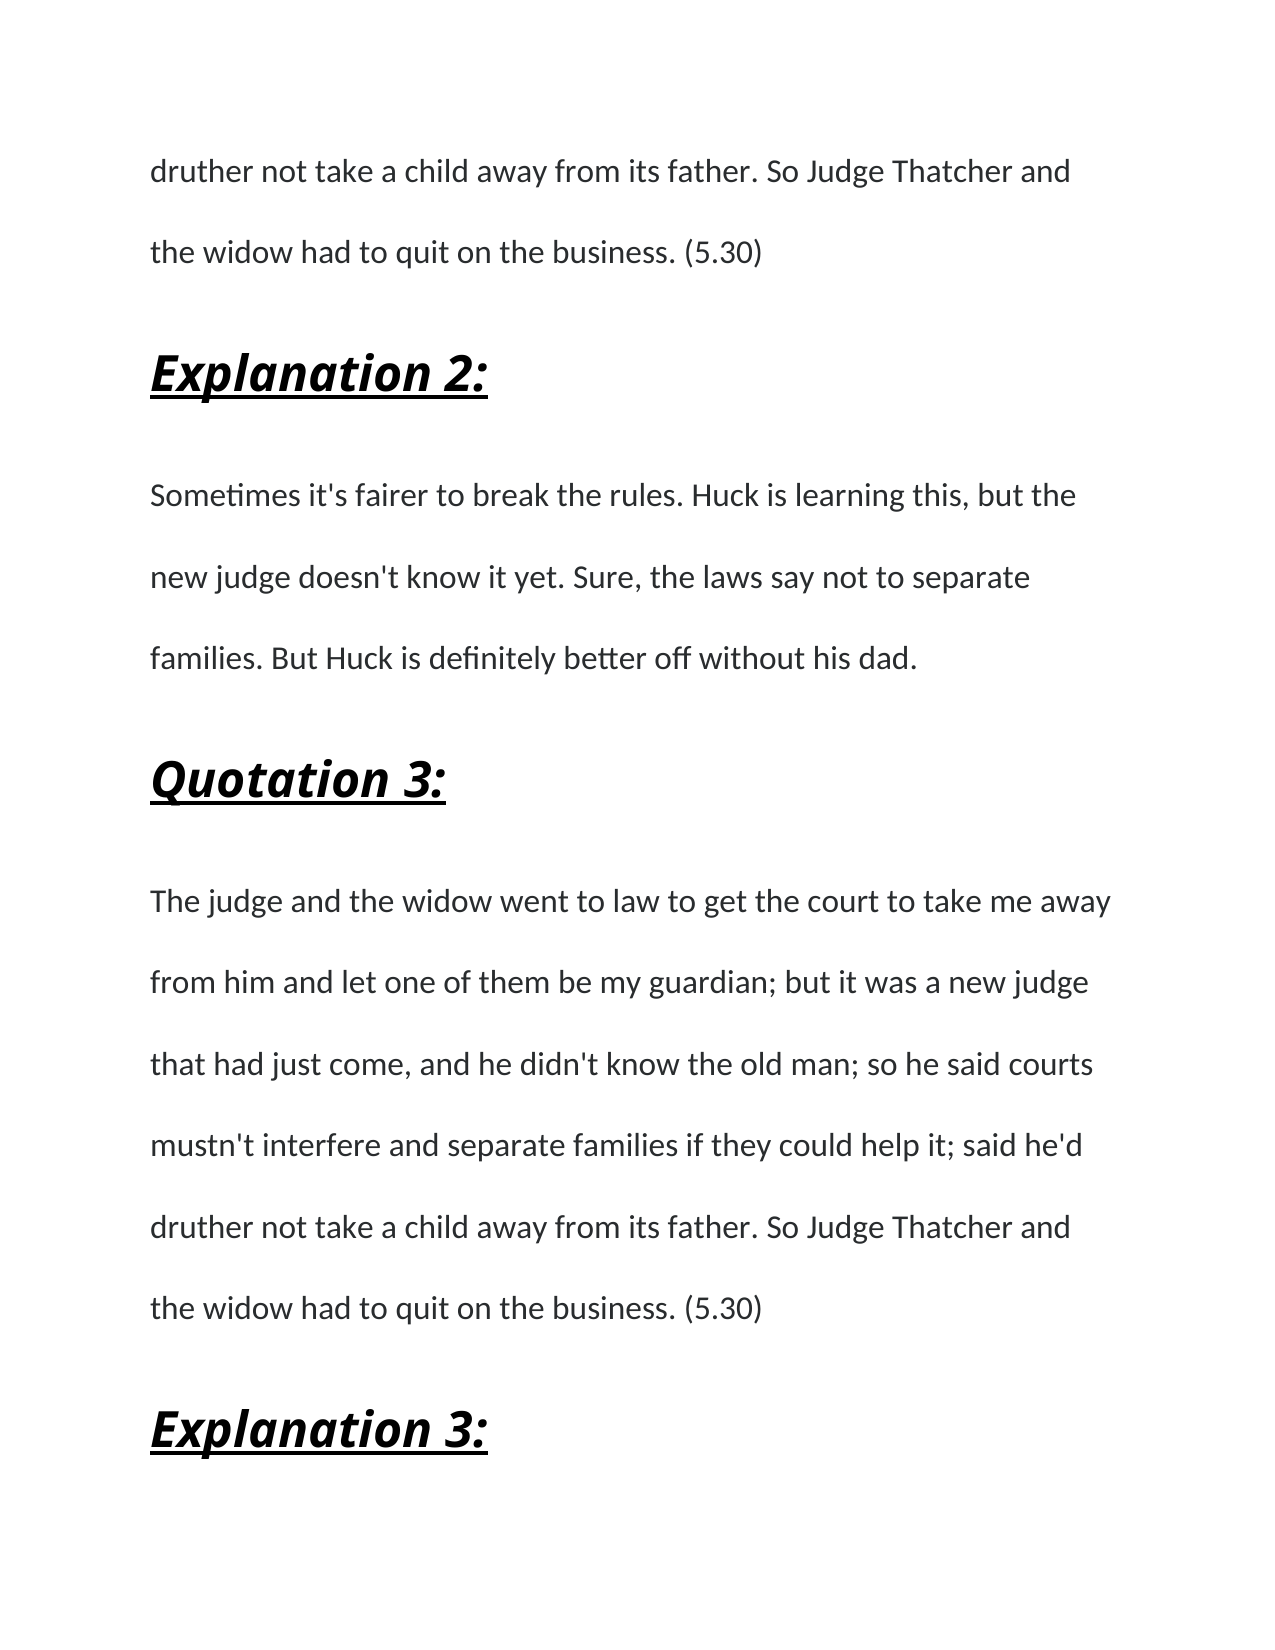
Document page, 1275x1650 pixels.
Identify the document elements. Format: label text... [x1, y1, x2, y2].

text Sometimes it's fairer to break the rules. Huck is learning this, but the new judge doesn't know it yet. Sure, the laws say not to separate families. But Huck is definitely better off without his dad. [150, 474, 1125, 678]
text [150, 150, 1125, 272]
text Explanation 2: [150, 338, 1125, 406]
text Explanation 3: [150, 1393, 1125, 1462]
text Quotation 3: [150, 743, 1125, 812]
